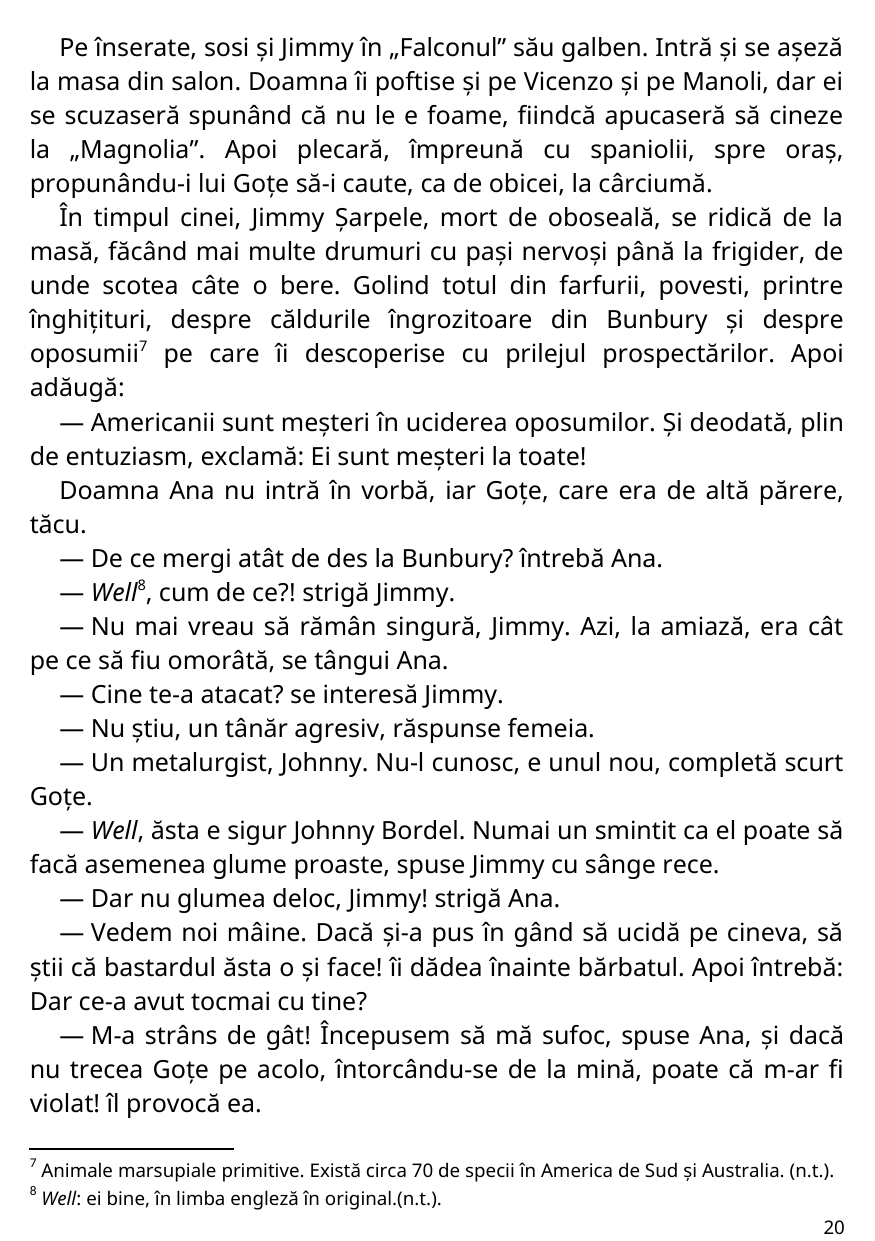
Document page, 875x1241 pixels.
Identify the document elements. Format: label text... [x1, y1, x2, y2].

text Doamna Ana nu intră în vorbă, iar Goțe, care era de altă părere, tăcu. [29, 472, 844, 540]
text — Nu știu, un tânăr agresiv, răspunse femeia. [29, 711, 844, 745]
text — Un metalurgist, Johnny. Nu-l cunosc, e unul nou, completă scurt Goțe. [29, 745, 844, 813]
text — Well, cum de ce?! strigă Jimmy. [29, 574, 844, 608]
text — Cine te-a atacat? se interesă Jimmy. [29, 677, 844, 711]
text Pe înserate, sosi și Jimmy în „Falconul” său galben. Intră și se așeză la masa din salon. Doamna îi poftise și pe Vicenzo și pe Manoli, dar ei se scuzaseră spunând că nu le e foame, fiindcă apucaseră să cineze la „Magnolia”. Apoi plecară, împreună cu spaniolii, spre oraș, propunându-i lui Goțe să-i caute, ca de obicei, la cârciumă. [29, 29, 844, 200]
text — Nu mai vreau să rămân singură, Jimmy. Azi, la amiază, era cât pe ce să fiu omorâtă, se tângui Ana. [29, 608, 844, 677]
text — Dar nu glumea deloc, Jimmy! strigă Ana. [29, 881, 844, 915]
text — De ce mergi atât de des la Bunbury? întrebă Ana. [29, 540, 844, 574]
text — Vedem noi mâine. Dacă și-a pus în gând să ucidă pe cineva, să știi că bastardul ăsta o și face! îi dădea înainte bărbatul. Apoi întrebă: Dar ce-a avut tocmai cu tine? [29, 915, 844, 1017]
text În timpul cinei, Jimmy Șarpele, mort de oboseală, se ridică de la masă, făcând mai multe drumuri cu pași nervoși până la frigider, de unde scotea câte o bere. Golind totul din farfurii, povesti, printre înghițituri, despre căldurile îngrozitoare din Bunbury și despre oposumii pe care îi descoperise cu prilejul prospectărilor. Apoi adăugă: [29, 200, 844, 404]
text — M-a strâns de gât! Începusem să mă sufoc, spuse Ana, și dacă nu trecea Goțe pe acolo, întorcându-se de la mină, poate că m-ar fi violat! îl provocă ea. [29, 1017, 844, 1119]
text — Americanii sunt meșteri în uciderea oposumilor. Și deodată, plin de entuziasm, exclamă: Ei sunt meșteri la toate! [29, 404, 844, 472]
text — Well, ăsta e sigur Johnny Bordel. Numai un smintit ca el poate să facă asemenea glume proaste, spuse Jimmy cu sânge rece. [29, 813, 844, 881]
